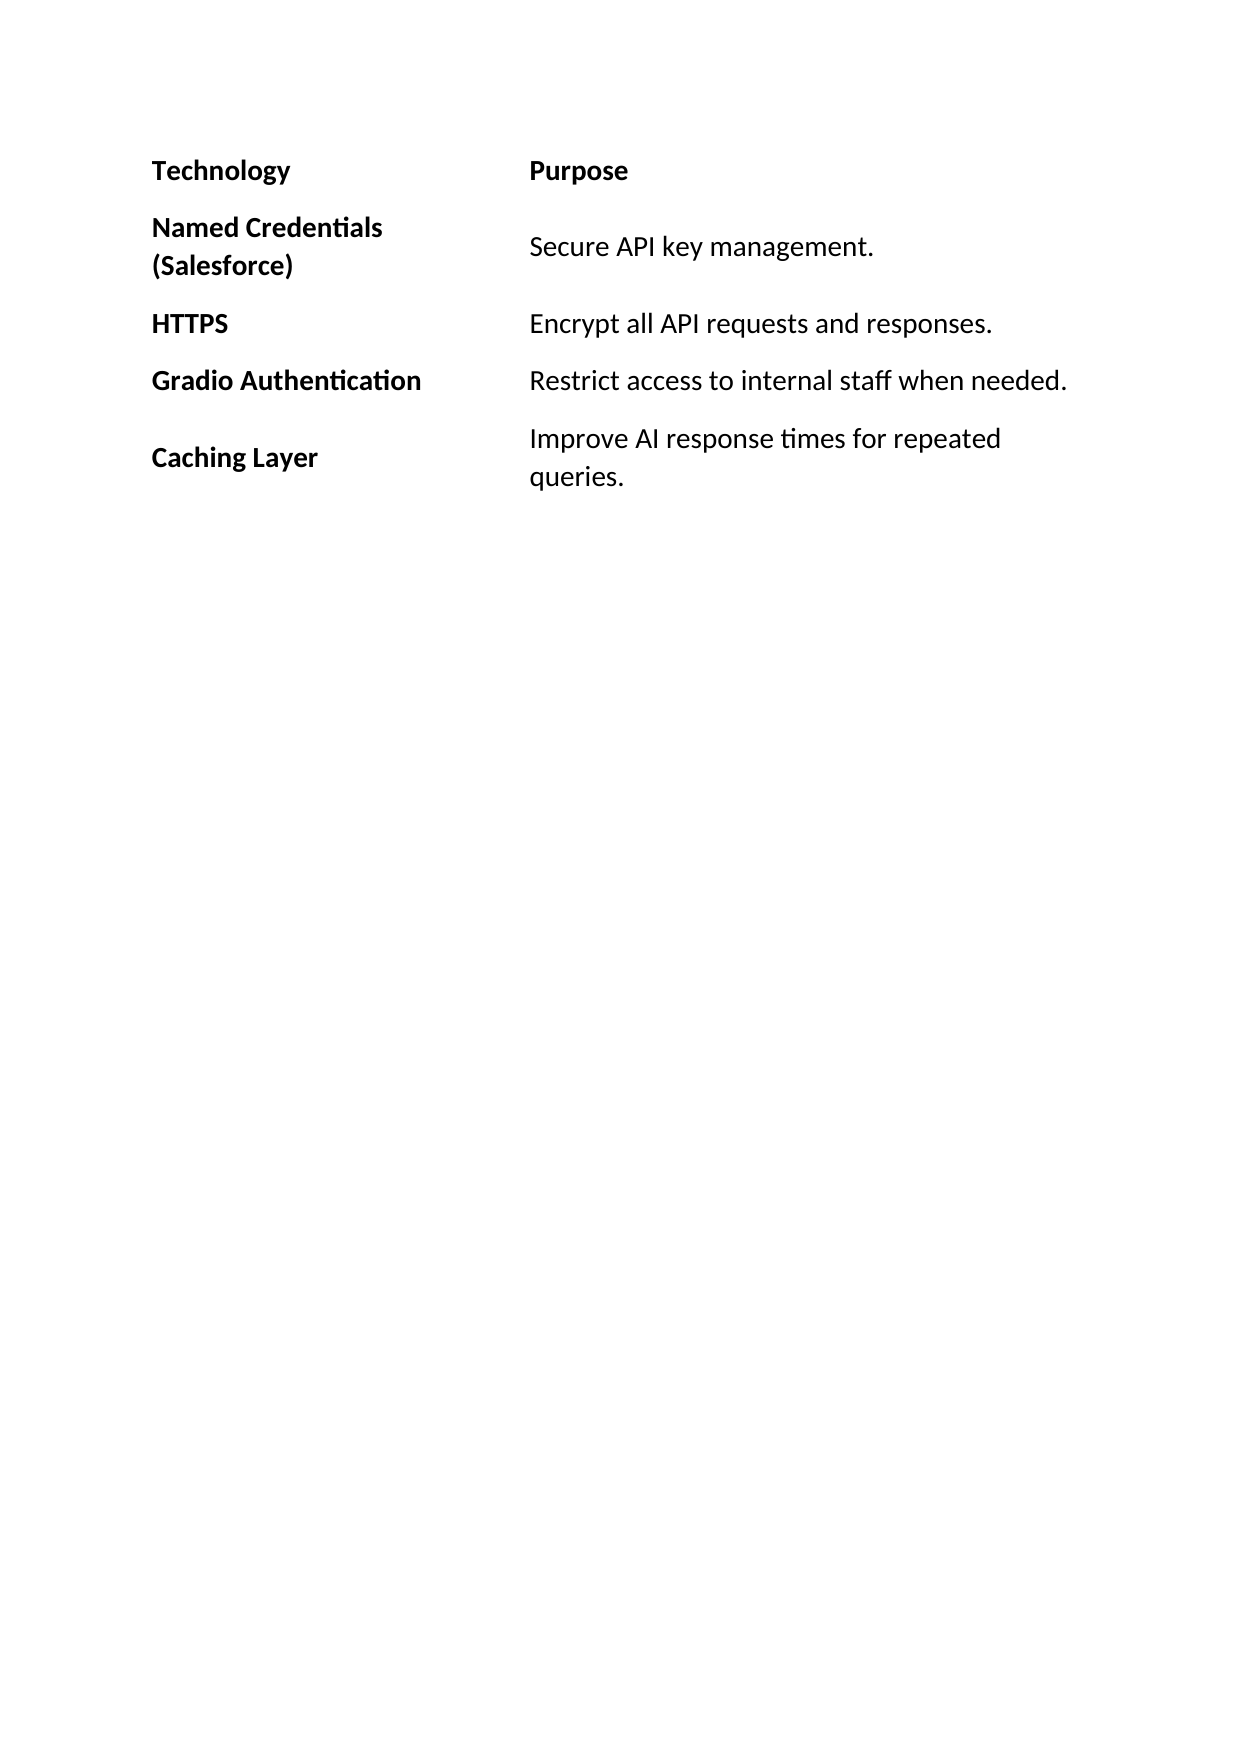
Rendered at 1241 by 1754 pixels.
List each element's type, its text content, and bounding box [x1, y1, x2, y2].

table_cell HTTPS [150, 304, 528, 361]
table_header Technology [150, 150, 528, 207]
table_cell Secure API key management. [528, 208, 1090, 303]
table_cell Encrypt all API requests and responses. [528, 304, 1090, 361]
table_cell Caching Layer [150, 419, 528, 514]
table_header Purpose [528, 150, 1090, 207]
table_cell Improve AI response times for repeated queries. [528, 419, 1090, 514]
table_cell Restrict access to internal staff when needed. [528, 361, 1090, 418]
table_cell Named Credentials (Salesforce) [150, 208, 528, 303]
table_cell Gradio Authentication [150, 361, 528, 418]
